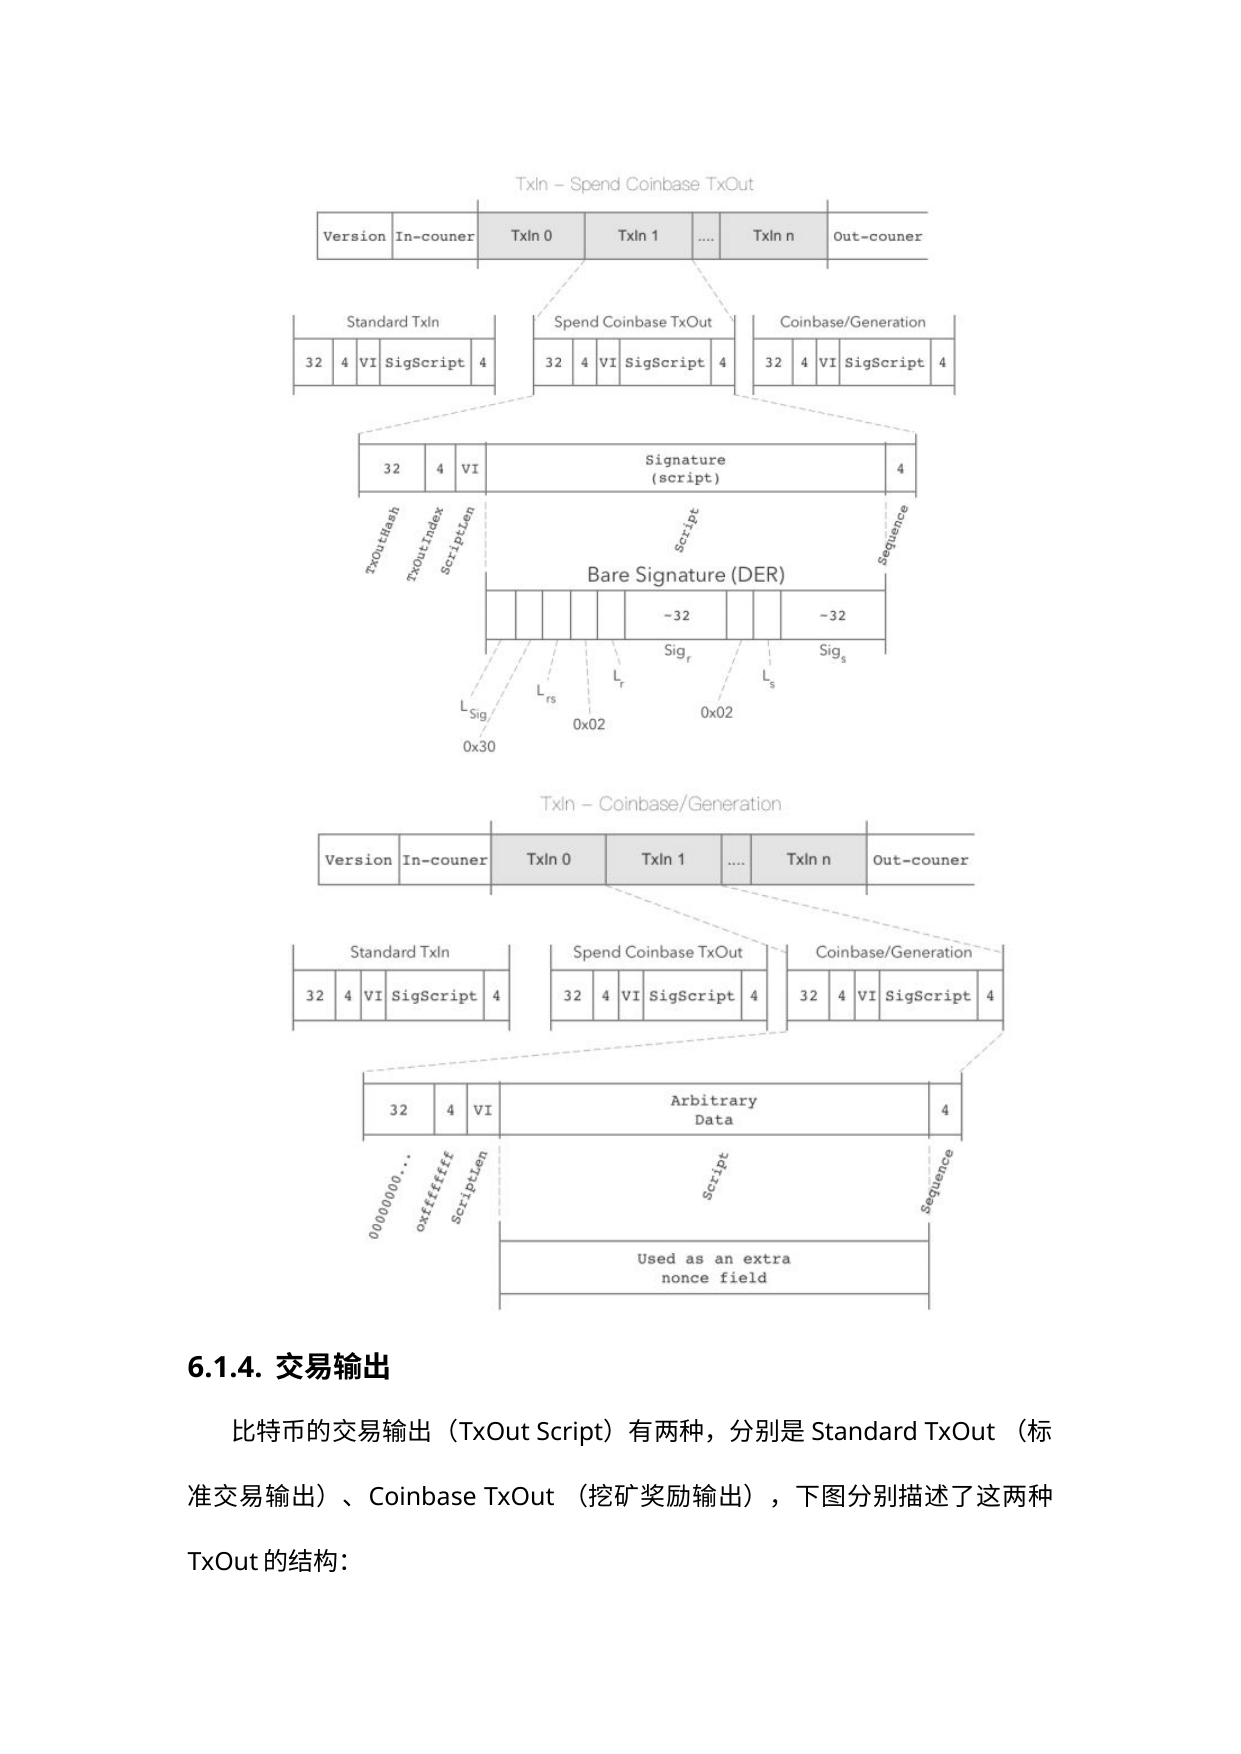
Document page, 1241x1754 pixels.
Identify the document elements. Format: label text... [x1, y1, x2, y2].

list 交易输出 [187, 1332, 1053, 1397]
picture [262, 162, 986, 764]
picture [287, 779, 1014, 1321]
text 比特币的交易输出（TxOut Script）有两种，分别是Standard TxOut （标准交易输出）、Coinbase TxOut （挖矿奖励输出），下图分别描述了这两种TxOut的结构： [187, 1397, 1053, 1592]
